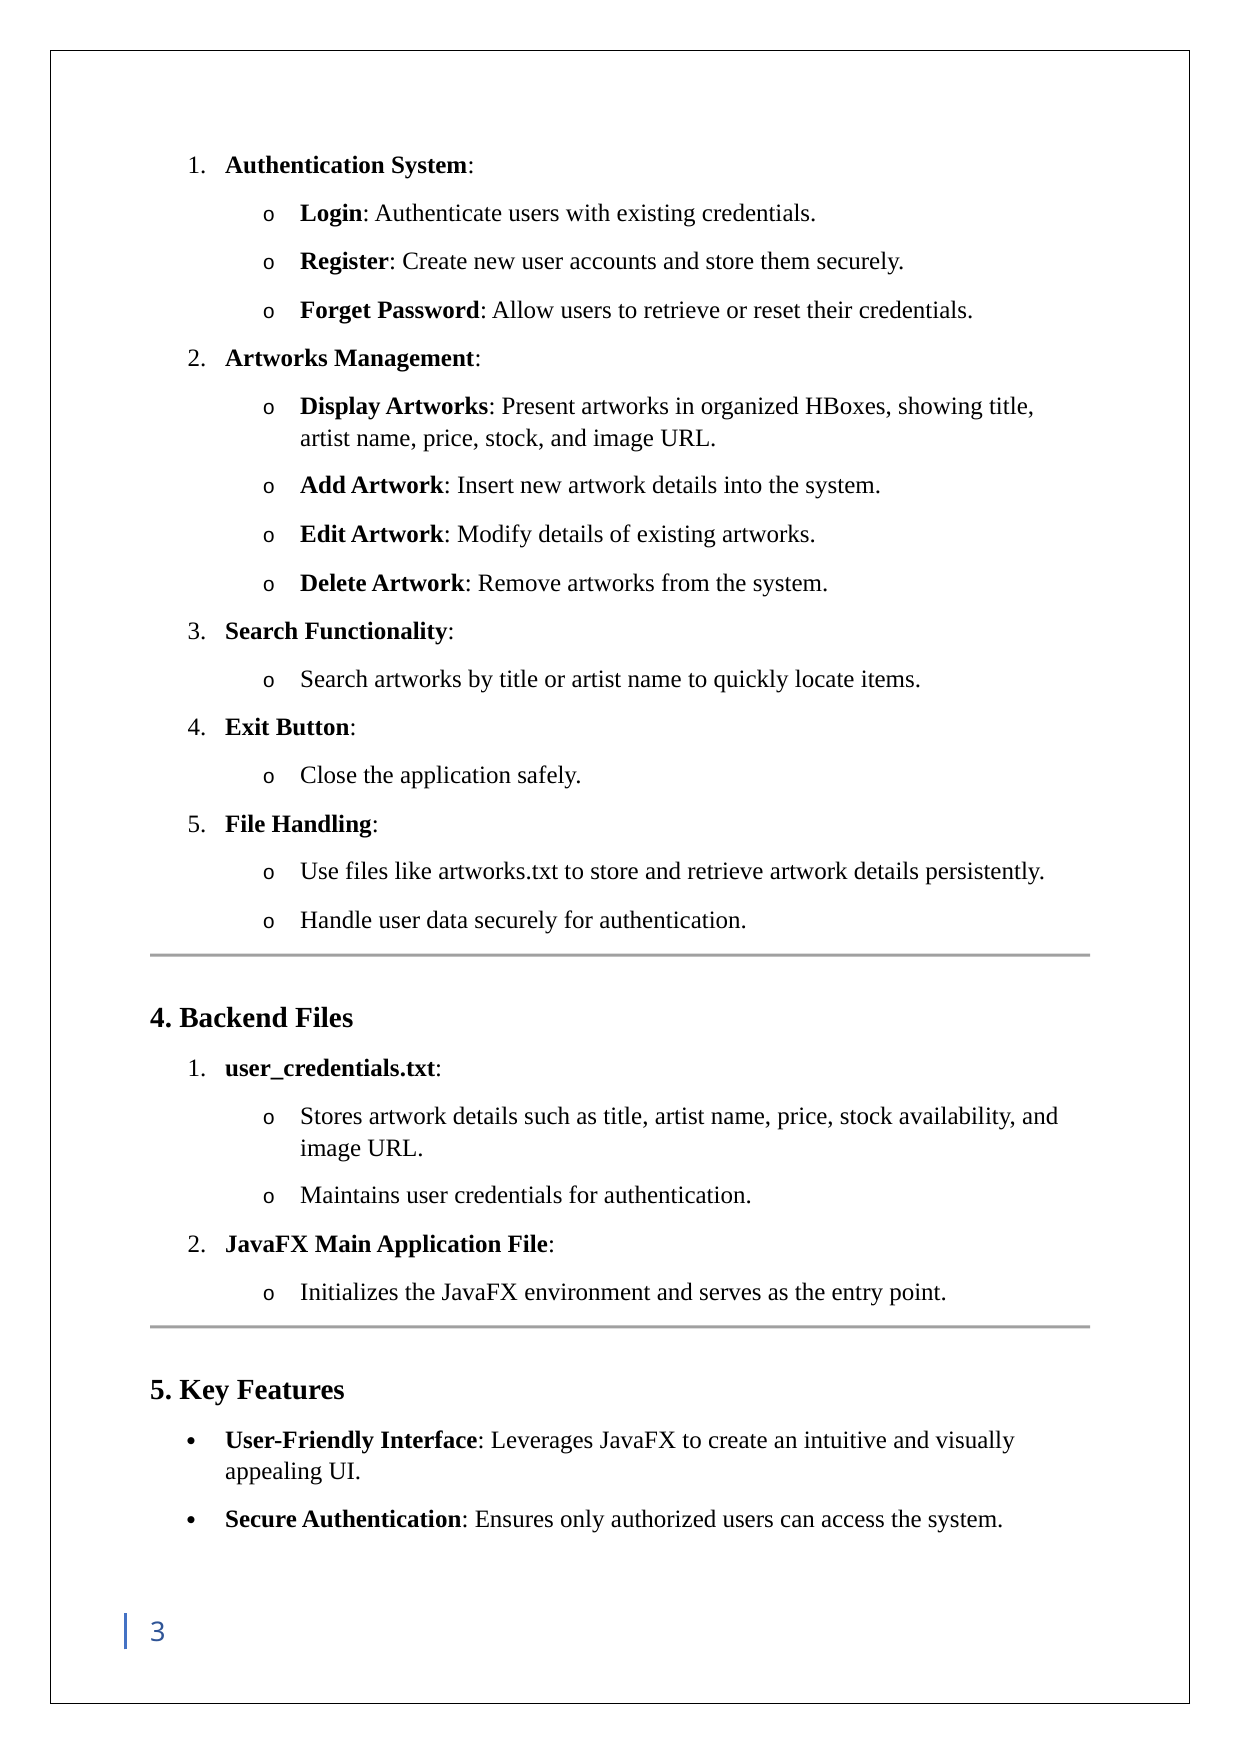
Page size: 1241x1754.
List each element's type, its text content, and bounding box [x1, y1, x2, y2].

text 5. Key Features [150, 1372, 1090, 1406]
list Display Artworks: Present artworks in organized HBoxes, showing title, artist name, price, stock, and image URL. [262, 391, 1090, 452]
list Search artworks by title or artist name to quickly locate items. [262, 664, 1090, 693]
list Secure Authentication: Ensures only authorized users can access the system. [187, 1504, 1090, 1532]
list Delete Artwork: Remove artworks from the system. [262, 568, 1090, 597]
list Handle user data securely for authentication. [262, 905, 1090, 934]
list Artworks Management: [187, 343, 1090, 372]
list Forget Password: Allow users to retrieve or reset their credentials. [262, 295, 1090, 324]
list Authentication System: [187, 150, 1090, 179]
list Add Artwork: Insert new artwork details into the system. [262, 471, 1090, 500]
list Login: Authenticate users with existing credentials. [262, 198, 1090, 227]
list File Handling: [187, 809, 1090, 837]
list user_credentials.txt: [187, 1053, 1090, 1082]
list JavaFX Main Application File: [187, 1229, 1090, 1258]
list Search Functionality: [187, 616, 1090, 645]
list Edit Artwork: Modify details of existing artworks. [262, 519, 1090, 549]
list Exit Button: [187, 712, 1090, 741]
list Use files like artworks.txt to store and retrieve artwork details persistently. [262, 856, 1090, 886]
list Maintains user credentials for authentication. [262, 1181, 1090, 1210]
list User-Friendly Interface: Leverages JavaFX to create an intuitive and visually appealing UI. [187, 1425, 1090, 1485]
list Register: Create new user accounts and store them securely. [262, 246, 1090, 276]
list Close the application safely. [262, 760, 1090, 790]
list Stores artwork details such as title, artist name, price, stock availability, and image URL. [262, 1101, 1090, 1162]
text 4. Backend Files [150, 1000, 1090, 1034]
list Initializes the JavaFX environment and serves as the entry point. [262, 1277, 1090, 1306]
